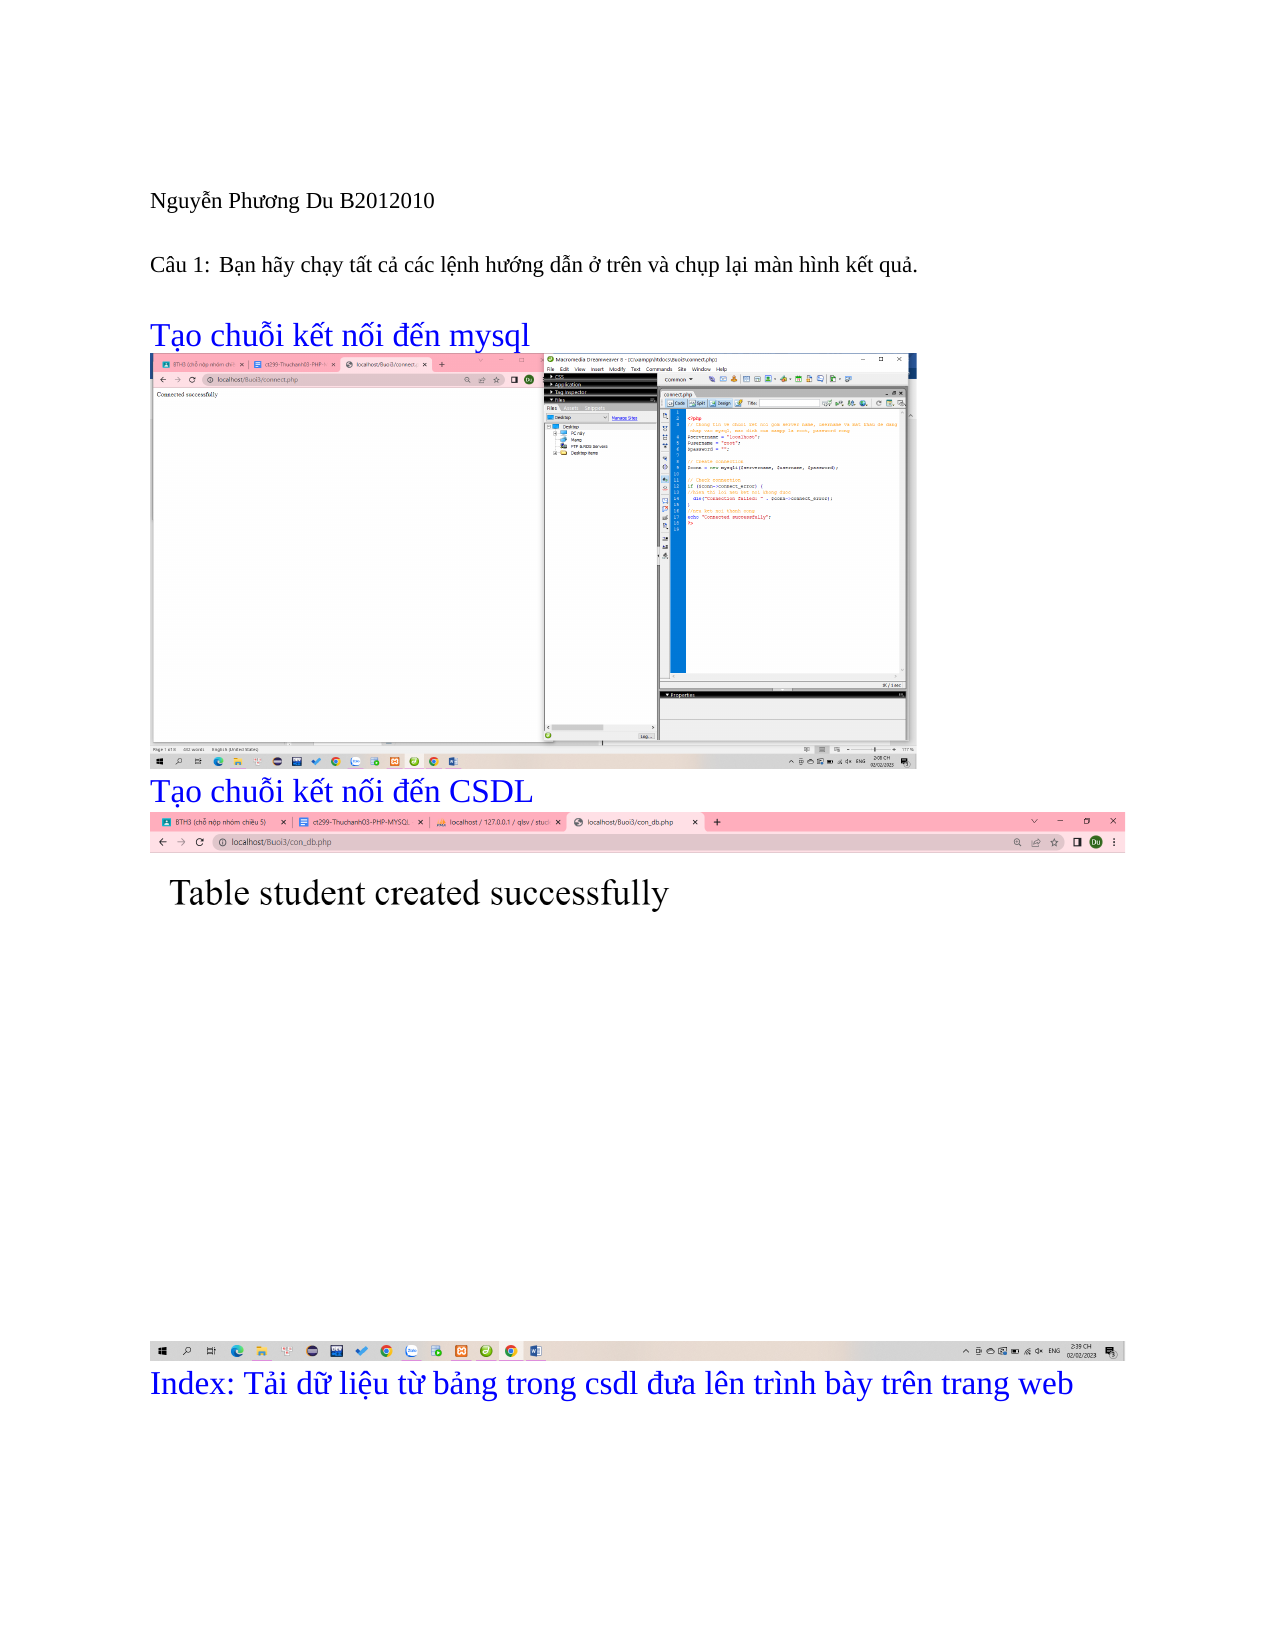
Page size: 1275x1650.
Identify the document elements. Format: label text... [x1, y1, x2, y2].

picture [150, 353, 917, 769]
text Tạo chuỗi kết nối đến CSDL [150, 771, 1125, 809]
picture [150, 812, 1125, 1361]
text Tạo chuỗi kết nối đến mysql [150, 315, 1125, 353]
text Câu 1: Bạn hãy chạy tất cả các lệnh hướng dẫn ở trên và chụp lại màn hình kết quả. [150, 251, 1125, 278]
text Nguyễn Phương Du B2012010 [150, 187, 1125, 214]
text Index: Tải dữ liệu từ bảng trong csdl đưa lên trình bày trên trang web [150, 1363, 1125, 1402]
